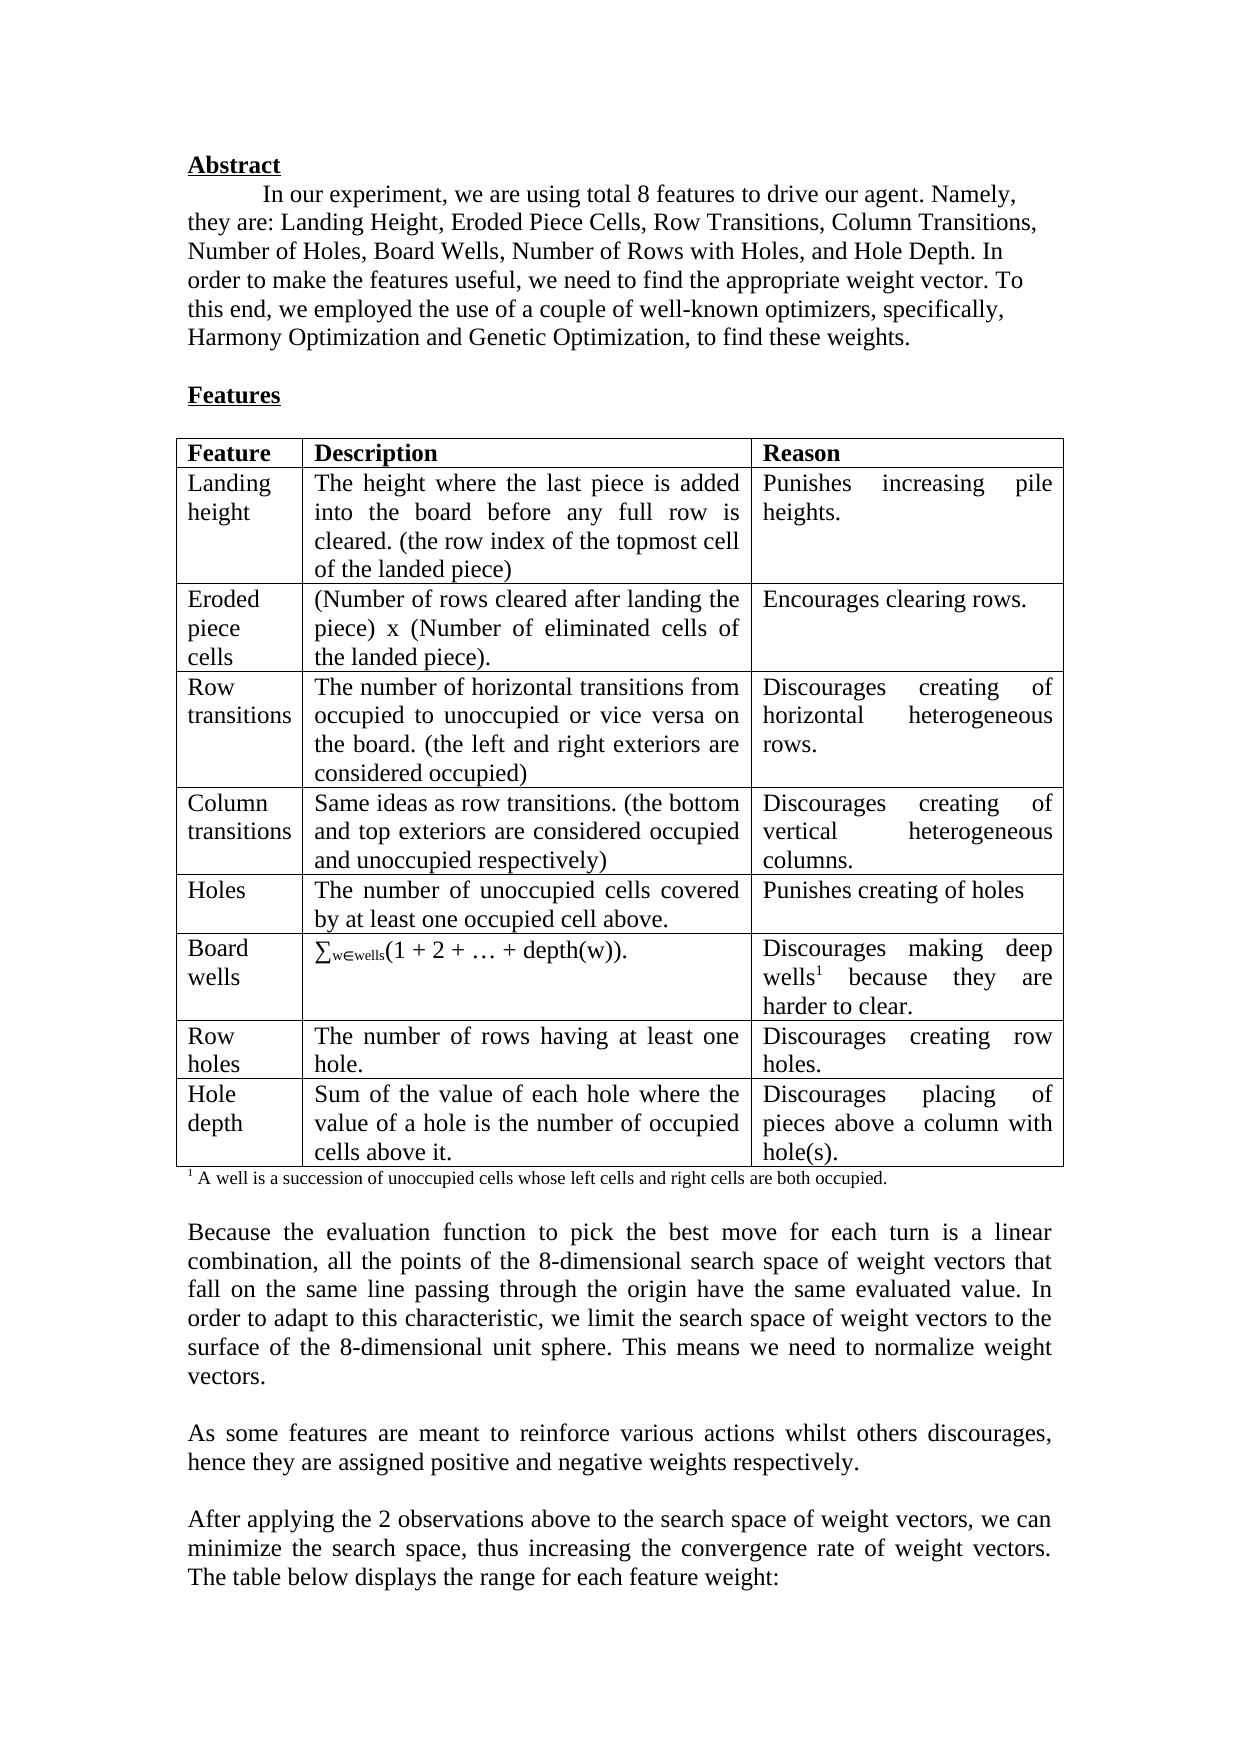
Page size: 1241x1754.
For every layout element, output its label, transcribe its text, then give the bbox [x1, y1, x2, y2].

table_cell Punishes increasing pile heights. [752, 468, 1063, 583]
table_cell Punishes creating of holes [752, 875, 1063, 932]
table_cell Landing height [177, 468, 302, 583]
table_cell (Number of rows cleared after landing the piece) x (Number of eliminated cells of the landed piece). [303, 584, 751, 671]
text After applying the 2 observations above to the search space of weight vectors, we can minimize the search space, thus increasing the convergence rate of weight vectors. The table below displays the range for each feature weight: [187, 1504, 1053, 1591]
text In our experiment, we are using total 8 features to drive our agent. Namely, they are: Landing Height, Eroded Piece Cells, Row Transitions, Column Transitions, Number of Holes, Board Wells, Number of Rows with Holes, and Hole Depth. In order to make the features useful, we need to find the appropriate weight vector. To this end, we employed the use of a couple of well-known optimizers, specifically, Harmony Optimization and Genetic Optimization, to find these weights. [187, 179, 1053, 351]
table_cell Column transitions [177, 788, 302, 874]
table_cell Sum of the value of each hole where the value of a hole is the number of occupied cells above it. [303, 1079, 751, 1166]
table_cell Hole depth [177, 1079, 302, 1166]
table_cell Discourages making deep wells1 because they are harder to clear. [752, 934, 1063, 1020]
table_header Reason [752, 439, 1063, 467]
table_cell Discourages placing of pieces above a column with hole(s). [752, 1079, 1063, 1166]
table_cell The number of unoccupied cells covered by at least one occupied cell above. [303, 875, 751, 932]
text As some features are meant to reinforce various actions whilst others discourages, hence they are assigned positive and negative weights respectively. [187, 1418, 1053, 1476]
table_cell ∑w∈wells(1 + 2 + … + depth(w)). [303, 934, 751, 1020]
table_cell The number of rows having at least one hole. [303, 1021, 751, 1078]
table_cell Row holes [177, 1021, 302, 1078]
table_cell Discourages creating of horizontal heterogeneous rows. [752, 672, 1063, 787]
text Features [187, 380, 1053, 409]
table_cell Eroded piece cells [177, 584, 302, 671]
table_cell The number of horizontal transitions from occupied to unoccupied or vice versa on the board. (the left and right exteriors are considered occupied) [303, 672, 751, 787]
table_cell Same ideas as row transitions. (the bottom and top exteriors are considered occupied and unoccupied respectively) [303, 788, 751, 874]
text Because the evaluation function to pick the best move for each turn is a linear combination, all the points of the 8-dimensional search space of weight vectors that fall on the same line passing through the origin have the same evaluated value. In order to adapt to this characteristic, we limit the search space of weight vectors to the surface of the 8-dimensional unit sphere. This means we need to normalize weight vectors. [187, 1217, 1053, 1389]
text 1 A well is a succession of unoccupied cells whose left cells and right cells are both occupied. [187, 1167, 1053, 1188]
table_cell Row transitions [177, 672, 302, 787]
table_cell Holes [177, 875, 302, 932]
table_cell Encourages clearing rows. [752, 584, 1063, 671]
text Abstract [187, 150, 1053, 179]
table_cell Discourages creating of vertical heterogeneous columns. [752, 788, 1063, 874]
table_cell Discourages creating row holes. [752, 1021, 1063, 1078]
table_cell The height where the last piece is added into the board before any full row is cleared. (the row index of the topmost cell of the landed piece) [303, 468, 751, 583]
table_header Feature [177, 439, 302, 467]
table_cell Board wells [177, 934, 302, 1020]
table_header Description [303, 439, 751, 467]
